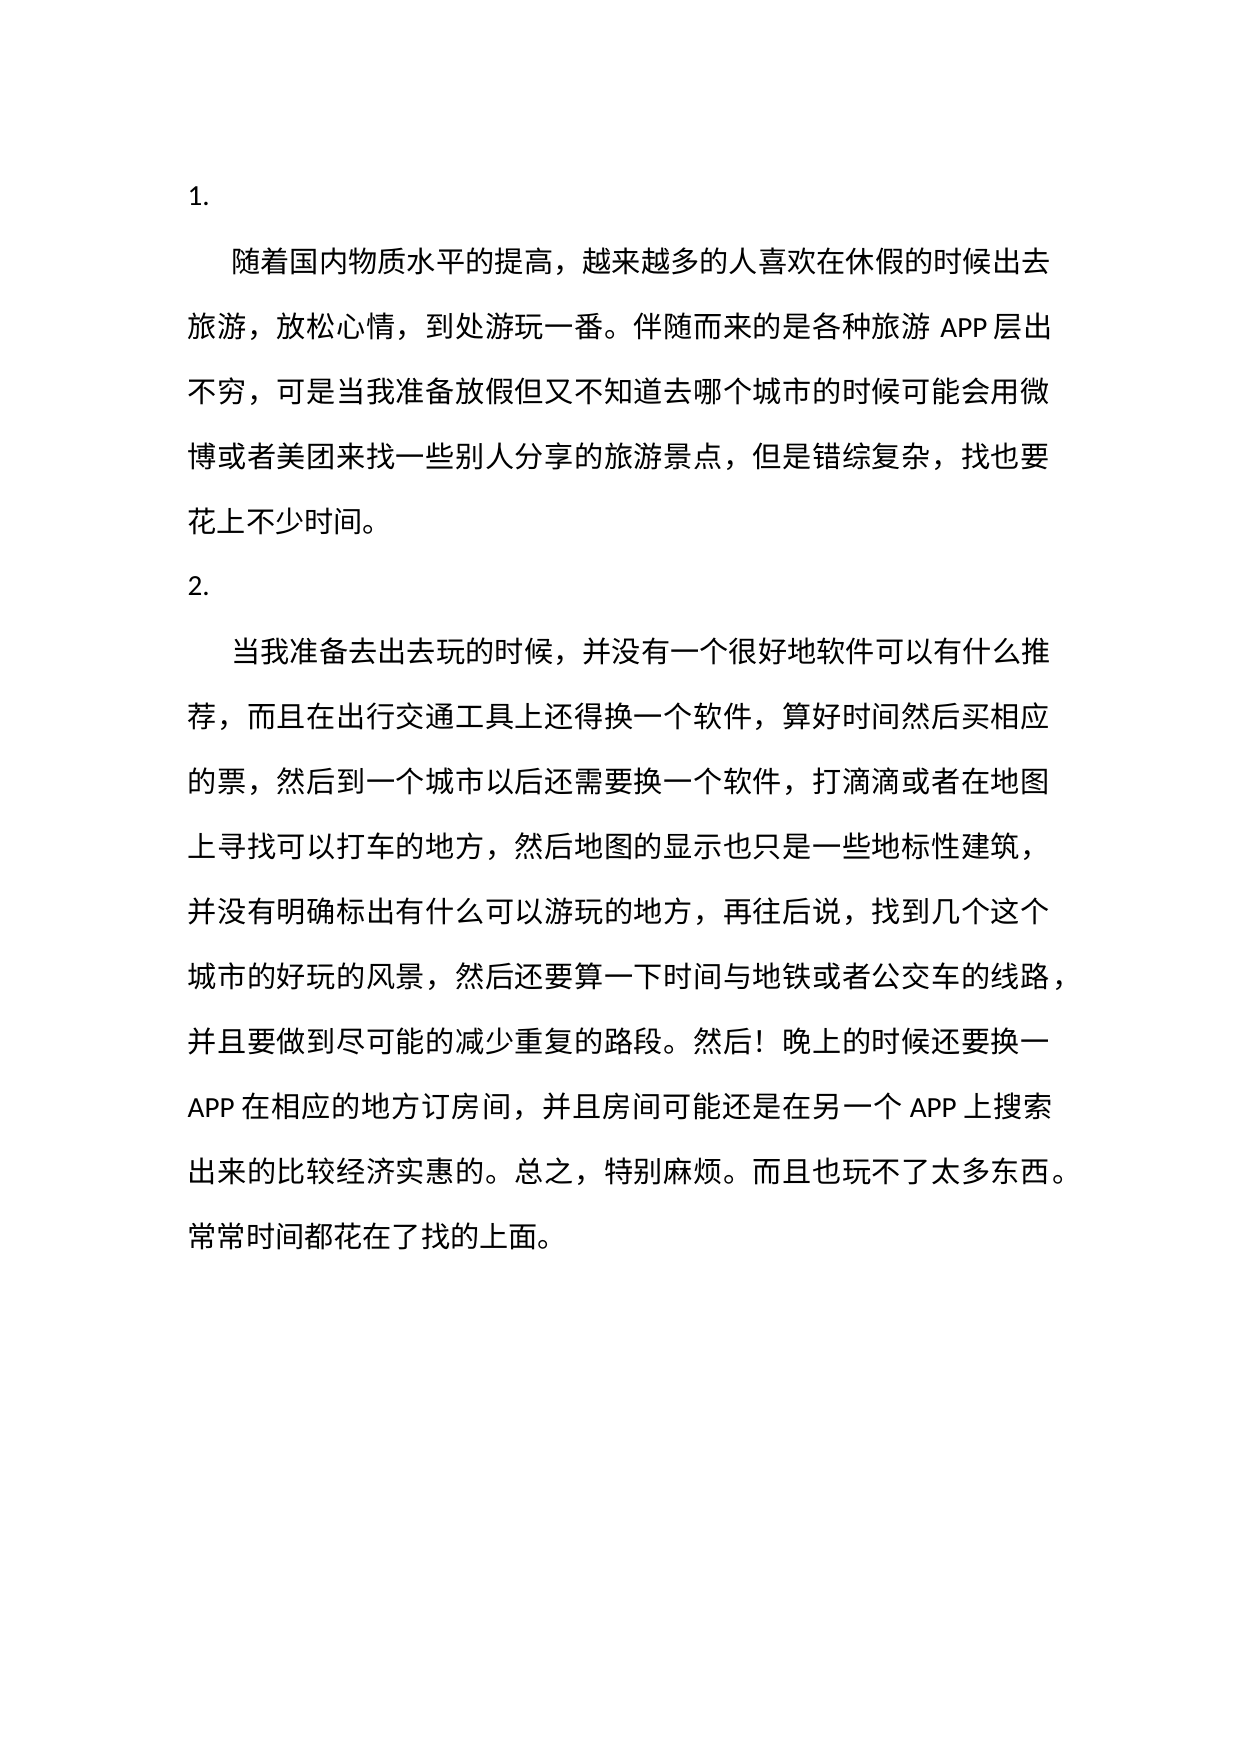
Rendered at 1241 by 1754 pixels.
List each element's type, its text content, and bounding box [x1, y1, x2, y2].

text 1. [187, 162, 1053, 227]
text 2. [187, 552, 1053, 617]
text 当我准备去出去玩的时候，并没有一个很好地软件可以有什么推荐，而且在出行交通工具上还得换一个软件，算好时间然后买相应的票，然后到一个城市以后还需要换一个软件，打滴滴或者在地图上寻找可以打车的地方，然后地图的显示也只是一些地标性建筑，并没有明确标出有什么可以游玩的地方，再往后说，找到几个这个城市的好玩的风景，然后还要算一下时间与地铁或者公交车的线路，并且要做到尽可能的减少重复的路段。然后！晚上的时候还要换一APP在相应的地方订房间，并且房间可能还是在另一个APP上搜索出来的比较经济实惠的。总之，特别麻烦。而且也玩不了太多东西。常常时间都花在了找的上面。 [187, 617, 1053, 1267]
text 随着国内物质水平的提高，越来越多的人喜欢在休假的时候出去旅游，放松心情，到处游玩一番。伴随而来的是各种旅游APP层出不穷，可是当我准备放假但又不知道去哪个城市的时候可能会用微博或者美团来找一些别人分享的旅游景点，但是错综复杂，找也要花上不少时间。 [187, 227, 1053, 552]
